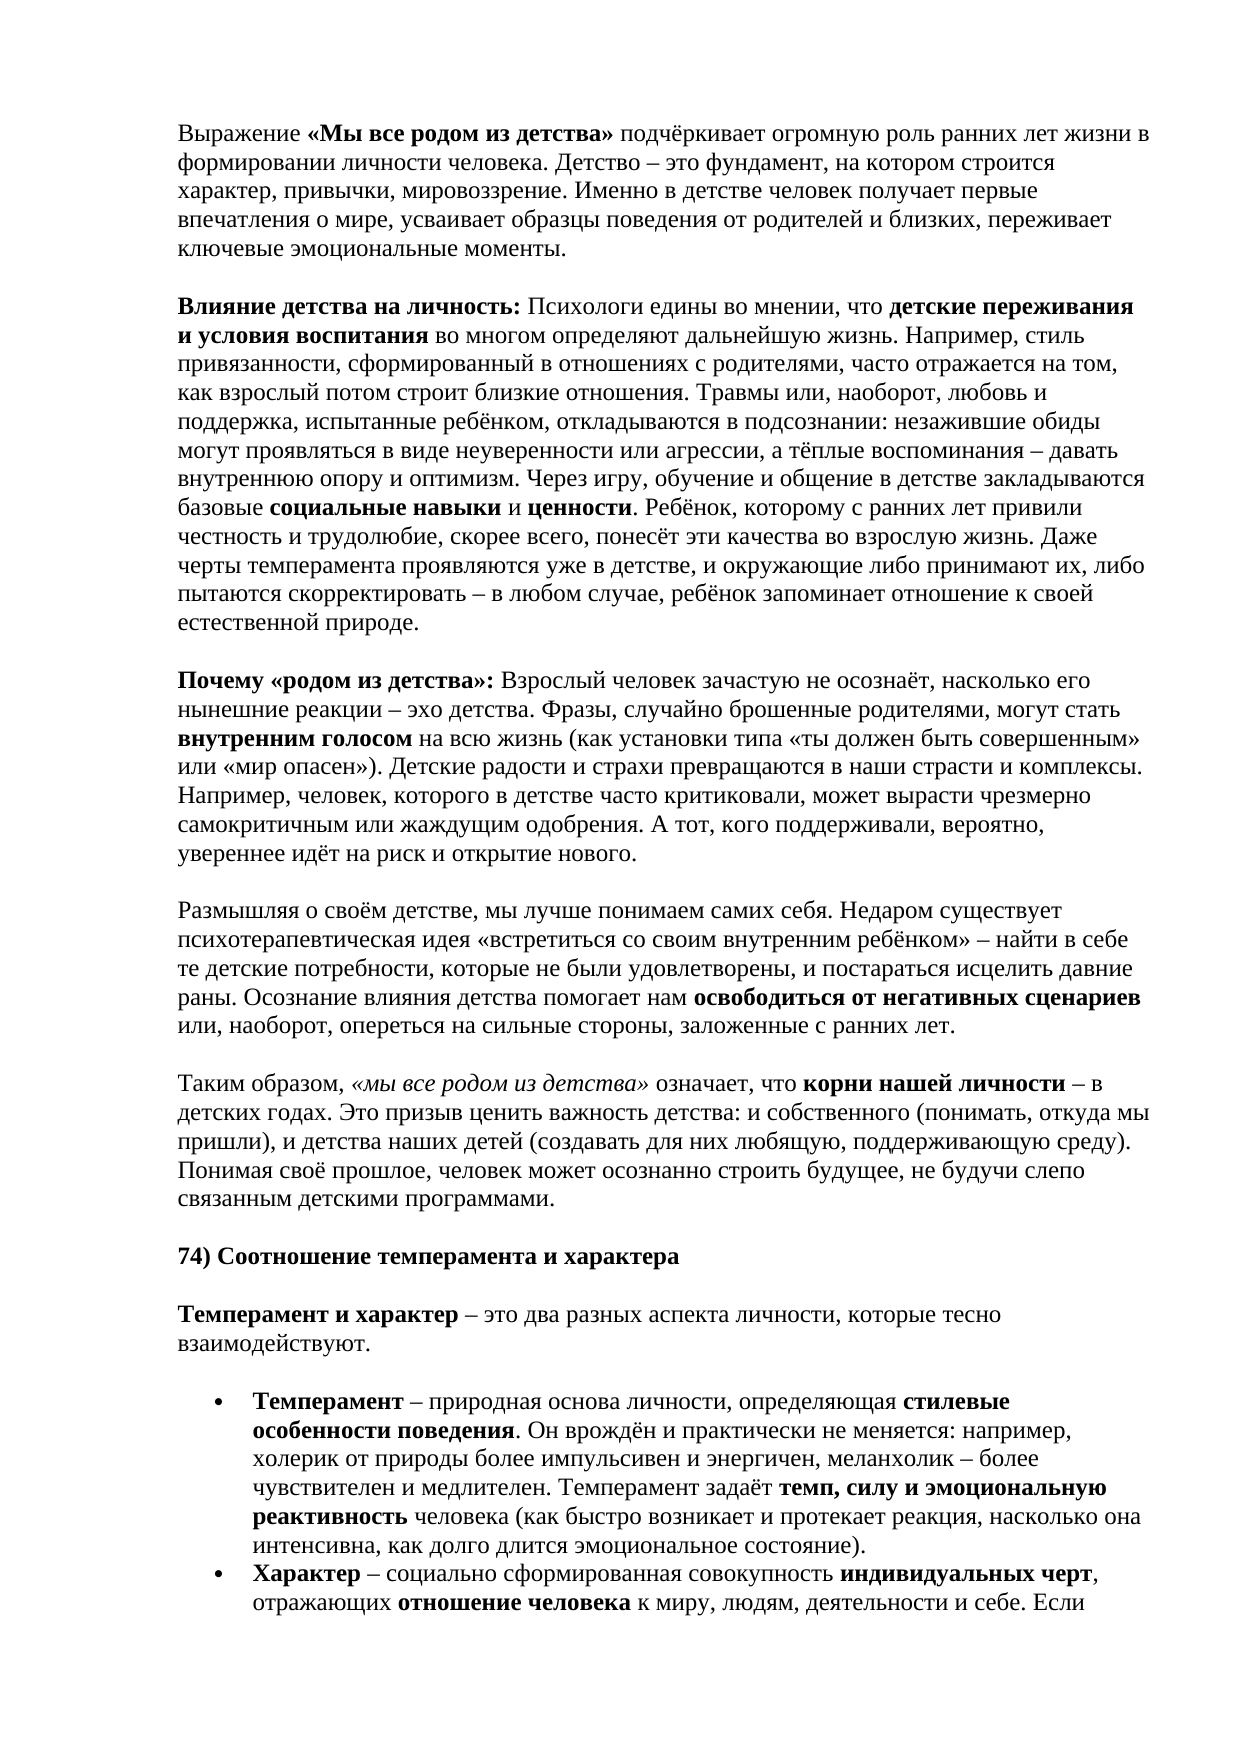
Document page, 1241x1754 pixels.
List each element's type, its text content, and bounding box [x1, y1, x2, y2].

text Влияние детства на личность: Психологи едины во мнении, что детские переживания и условия воспитания во многом определяют дальнейшую жизнь. Например, стиль привязанности, сформированный в отношениях с родителями, часто отражается на том, как взрослый потом строит близкие отношения. Травмы или, наоборот, любовь и поддержка, испытанные ребёнком, откладываются в подсознании: незажившие обиды могут проявляться в виде неуверенности или агрессии, а тёплые воспоминания – давать внутреннюю опору и оптимизм. Через игру, обучение и общение в детстве закладываются базовые социальные навыки и ценности. Ребёнок, которому с ранних лет привили честность и трудолюбие, скорее всего, понесёт эти качества во взрослую жизнь. Даже черты темперамента проявляются уже в детстве, и окружающие либо принимают их, либо пытаются скорректировать – в любом случае, ребёнок запоминает отношение к своей естественной природе. [177, 291, 1152, 636]
text Выражение «Мы все родом из детства» подчёркивает огромную роль ранних лет жизни в формировании личности человека. Детство – это фундамент, на котором строится характер, привычки, мировоззрение. Именно в детстве человек получает первые впечатления о мире, усваивает образцы поведения от родителей и близких, переживает ключевые эмоциональные моменты. [177, 118, 1152, 262]
list Темперамент – природная основа личности, определяющая стилевые особенности поведения. Он врождён и практически не меняется: например, холерик от природы более импульсивен и энергичен, меланхолик – более чувствителен и медлителен. Темперамент задаёт темп, силу и эмоциональную реактивность человека (как быстро возникает и протекает реакция, насколько она интенсивна, как долго длится эмоциональное состояние). [215, 1386, 1152, 1558]
text Темперамент и характер – это два разных аспекта личности, которые тесно взаимодействуют. [177, 1299, 1152, 1357]
text 74) Соотношение темперамента и характера [177, 1241, 1152, 1270]
text Почему «родом из детства»: Взрослый человек зачастую не осознаёт, насколько его нынешние реакции – эхо детства. Фразы, случайно брошенные родителями, могут стать внутренним голосом на всю жизнь (как установки типа «ты должен быть совершенным» или «мир опасен»). Детские радости и страхи превращаются в наши страсти и комплексы. Например, человек, которого в детстве часто критиковали, может вырасти чрезмерно самокритичным или жаждущим одобрения. А тот, кого поддерживали, вероятно, увереннее идёт на риск и открытие нового. [177, 665, 1152, 866]
text Размышляя о своём детстве, мы лучше понимаем самих себя. Недаром существует психотерапевтическая идея «встретиться со своим внутренним ребёнком» – найти в себе те детские потребности, которые не были удовлетворены, и постараться исцелить давние раны. Осознание влияния детства помогает нам освободиться от негативных сценариев или, наоборот, опереться на сильные стороны, заложенные с ранних лет. [177, 896, 1152, 1039]
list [215, 1558, 1152, 1616]
text Таким образом, «мы все родом из детства» означает, что корни нашей личности – в детских годах. Это призыв ценить важность детства: и собственного (понимать, откуда мы пришли), и детства наших детей (создавать для них любящую, поддерживающую среду). Понимая своё прошлое, человек может осознанно строить будущее, не будучи слепо связанным детскими программами. [177, 1068, 1152, 1212]
